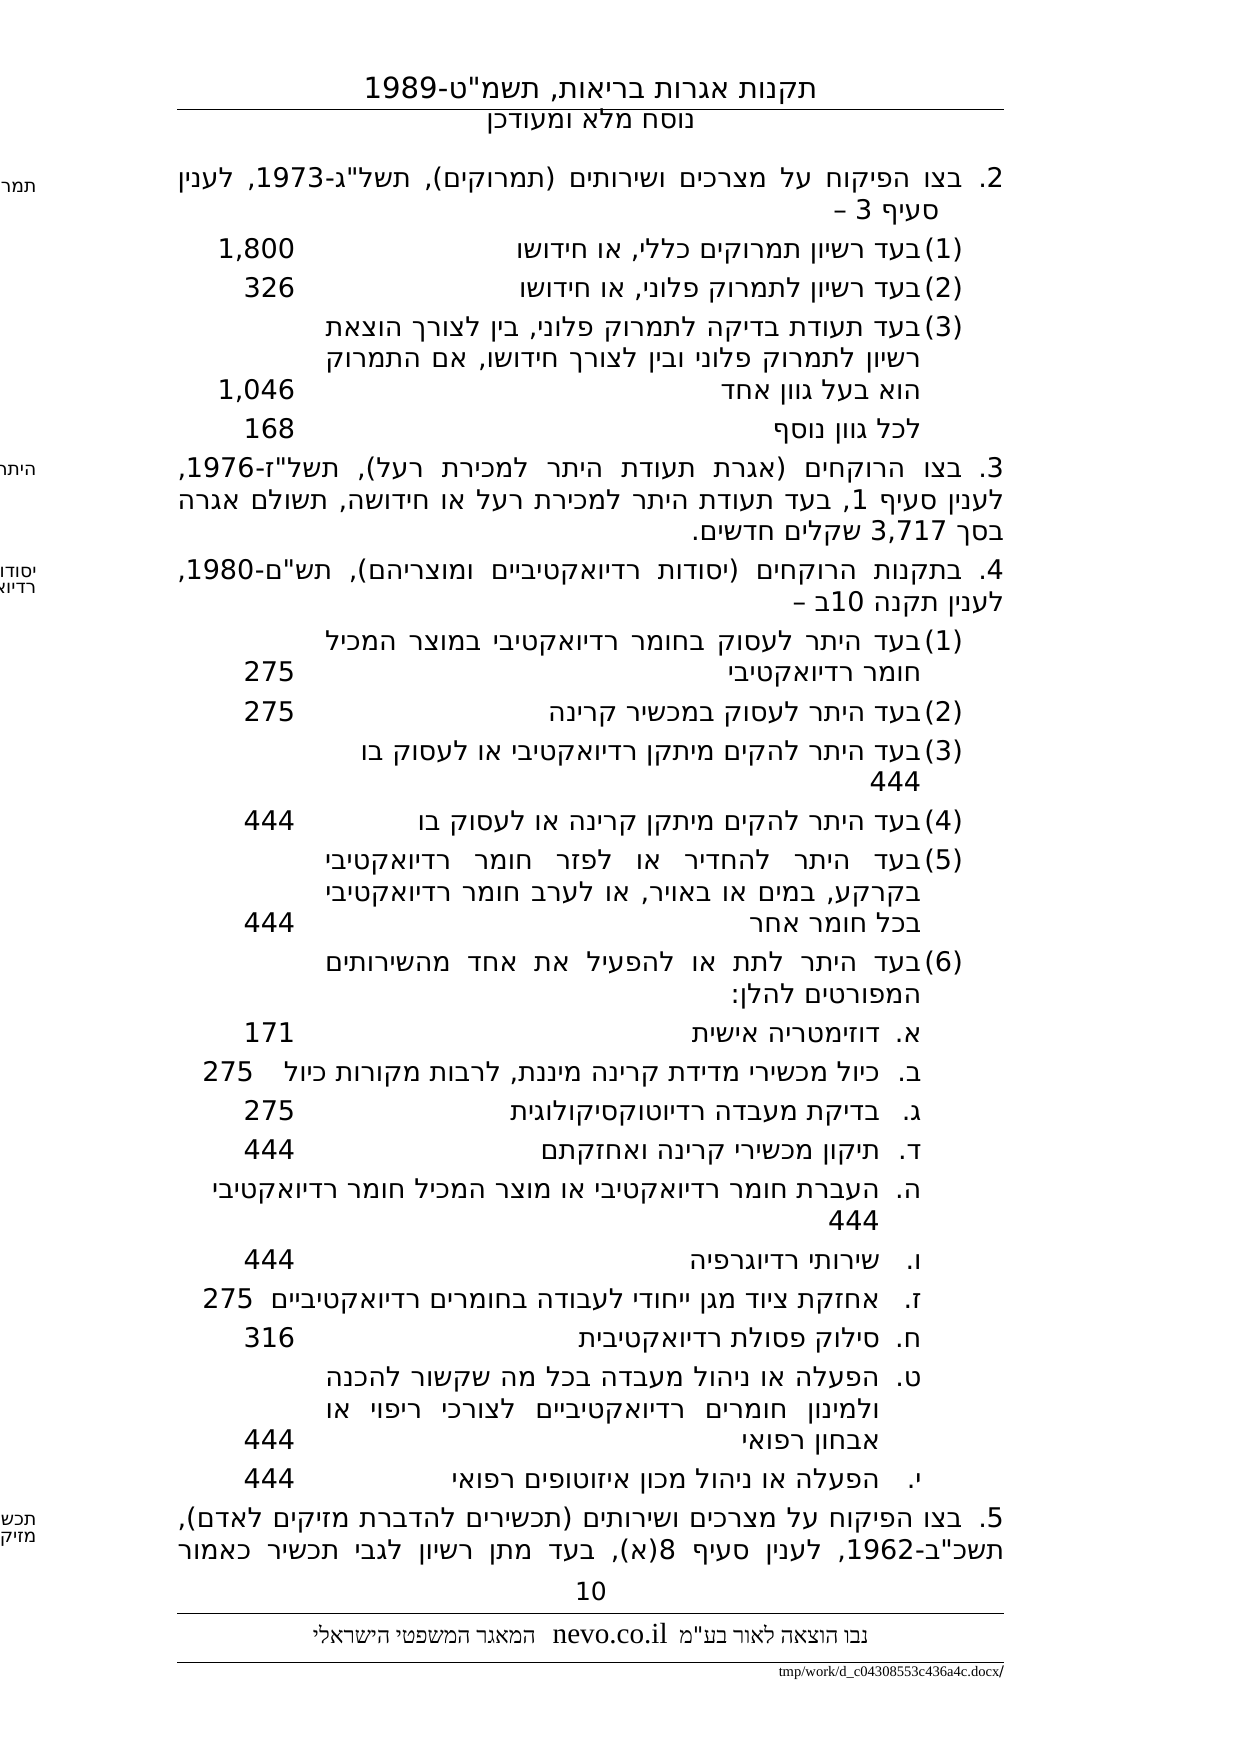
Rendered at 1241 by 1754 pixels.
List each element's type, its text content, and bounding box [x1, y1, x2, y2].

text (3) בעד תעודת בדיקה לתמרוק פלוני, בין לצורך הוצאת רשיון לתמרוק פלוני ובין לצורך חידושו, אם התמרוק הוא בעל גוון אחד 1,046 [325, 311, 963, 406]
text ח. סילוק פסולת רדיואקטיבית 316 [177, 1322, 921, 1354]
text א. דוזימטריה אישית 171 [177, 1017, 921, 1049]
text (4) בעד היתר להקים מיתקן קרינה או לעסוק בו 444 [325, 806, 963, 837]
text ה. העברת חומר רדיואקטיבי או מוצר המכיל חומר רדיואקטיבי 444 [177, 1174, 921, 1237]
text ג. בדיקת מעבדה רדיוטוקסיקולוגית 275 [177, 1096, 921, 1127]
text ו. שירותי רדיוגרפיה 444 [177, 1244, 921, 1276]
text (6) בעד היתר לתת או להפעיל את אחד מהשירותים המפורטים להלן: [325, 947, 963, 1010]
text (1) בעד רשיון תמרוקים כללי, או חידושו 1,800 [177, 233, 963, 264]
text ב. כיול מכשירי מדידת קרינה מיננת, לרבות מקורות כיול 275 [177, 1056, 921, 1088]
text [177, 1503, 1004, 1566]
text (2) בעד רשיון לתמרוק פלוני, או חידושו 326 [177, 272, 963, 304]
text (3) בעד היתר להקים מיתקן רדיואקטיבי או לעסוק בו 444 [325, 735, 963, 798]
text (5) בעד היתר להחדיר או לפזר חומר רדיואקטיבי בקרקע, במים או באויר, או לערב חומר רדיואקטיבי בכל חומר אחר 444 [325, 844, 963, 939]
text לכל גוון נוסף 168 [177, 413, 963, 445]
text ט. הפעלה או ניהול מעבדה בכל מה שקשור להכנה ולמינון חומרים רדיואקטיביים לצורכי ריפוי או אבחון רפואי 444 [325, 1361, 921, 1456]
text י. הפעלה או ניהול מכון איזוטופים רפואי 444 [177, 1464, 921, 1495]
text ד. תיקון מכשירי קרינה ואחזקתם 444 [177, 1134, 921, 1166]
text (2) בעד היתר לעסוק במכשיר קרינה 275 [325, 696, 963, 727]
text 4. בתקנות הרוקחים (יסודות רדיואקטיביים ומוצריהם), תש"ם-1980, לענין תקנה 10ב – [177, 554, 1004, 618]
text (1) בעד היתר לעסוק בחומר רדיואקטיבי במוצר המכיל חומר רדיואקטיבי 275 [325, 625, 963, 688]
text 2. בצו הפיקוח על מצרכים ושירותים (תמרוקים), תשל"ג-1973, לענין סעיף 3 – [177, 162, 1004, 226]
text 3. בצו הרוקחים (אגרת תעודת היתר למכירת רעל), תשל"ז-1976, לענין סעיף 1, בעד תעודת היתר למכירת רעל או חידושה, תשולם אגרה בסך 3,717 שקלים חדשים. [177, 452, 1004, 547]
text ז. אחזקת ציוד מגן ייחודי לעבודה בחומרים רדיואקטיביים 275 [177, 1283, 921, 1315]
